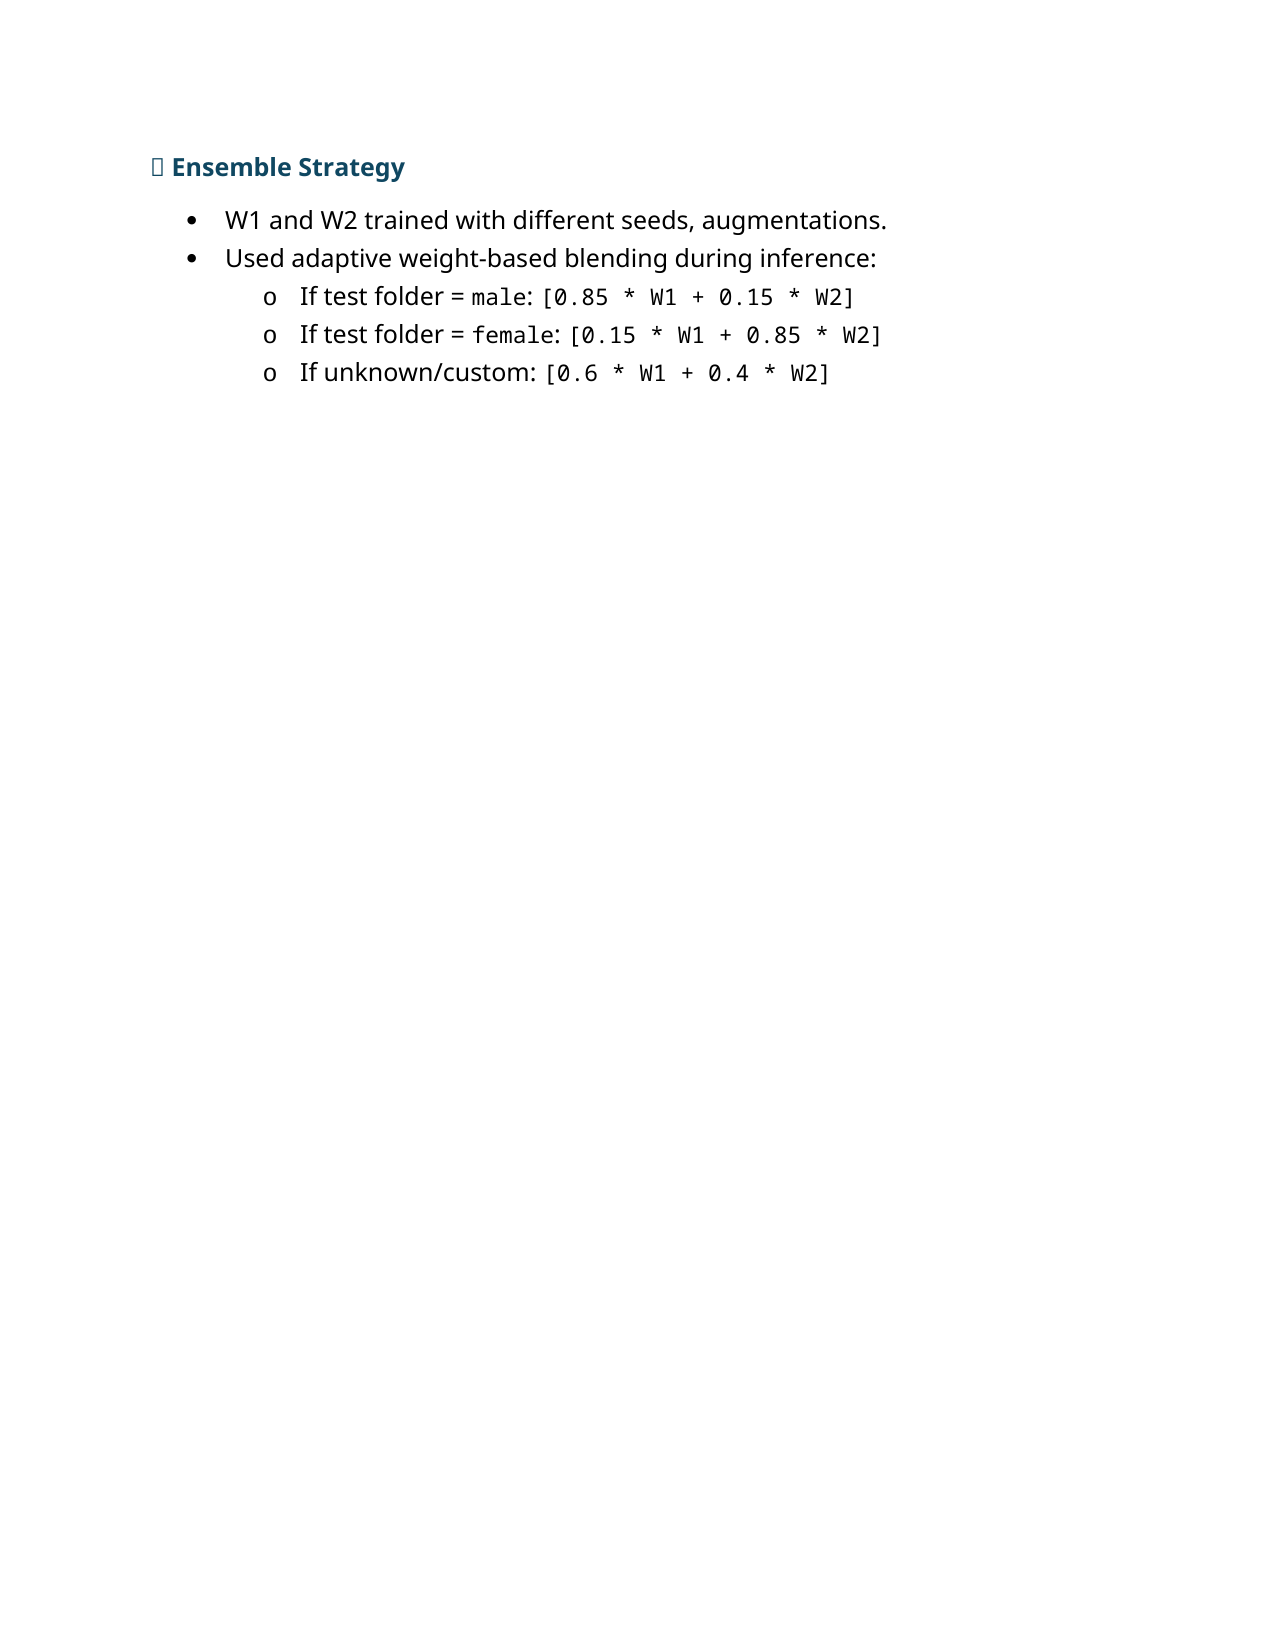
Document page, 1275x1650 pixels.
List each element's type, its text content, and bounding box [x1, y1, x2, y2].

list W1 and W2 trained with different seeds, augmentations. [187, 203, 1125, 237]
text 🧠 Ensemble Strategy [150, 150, 1125, 184]
list If unknown/custom: [0.6 * W1 + 0.4 * W2] [262, 354, 1125, 389]
list If test folder = female: [0.15 * W1 + 0.85 * W2] [262, 316, 1125, 351]
list Used adaptive weight-based blending during inference: [187, 241, 1125, 275]
list If test folder = male: [0.85 * W1 + 0.15 * W2] [262, 278, 1125, 313]
